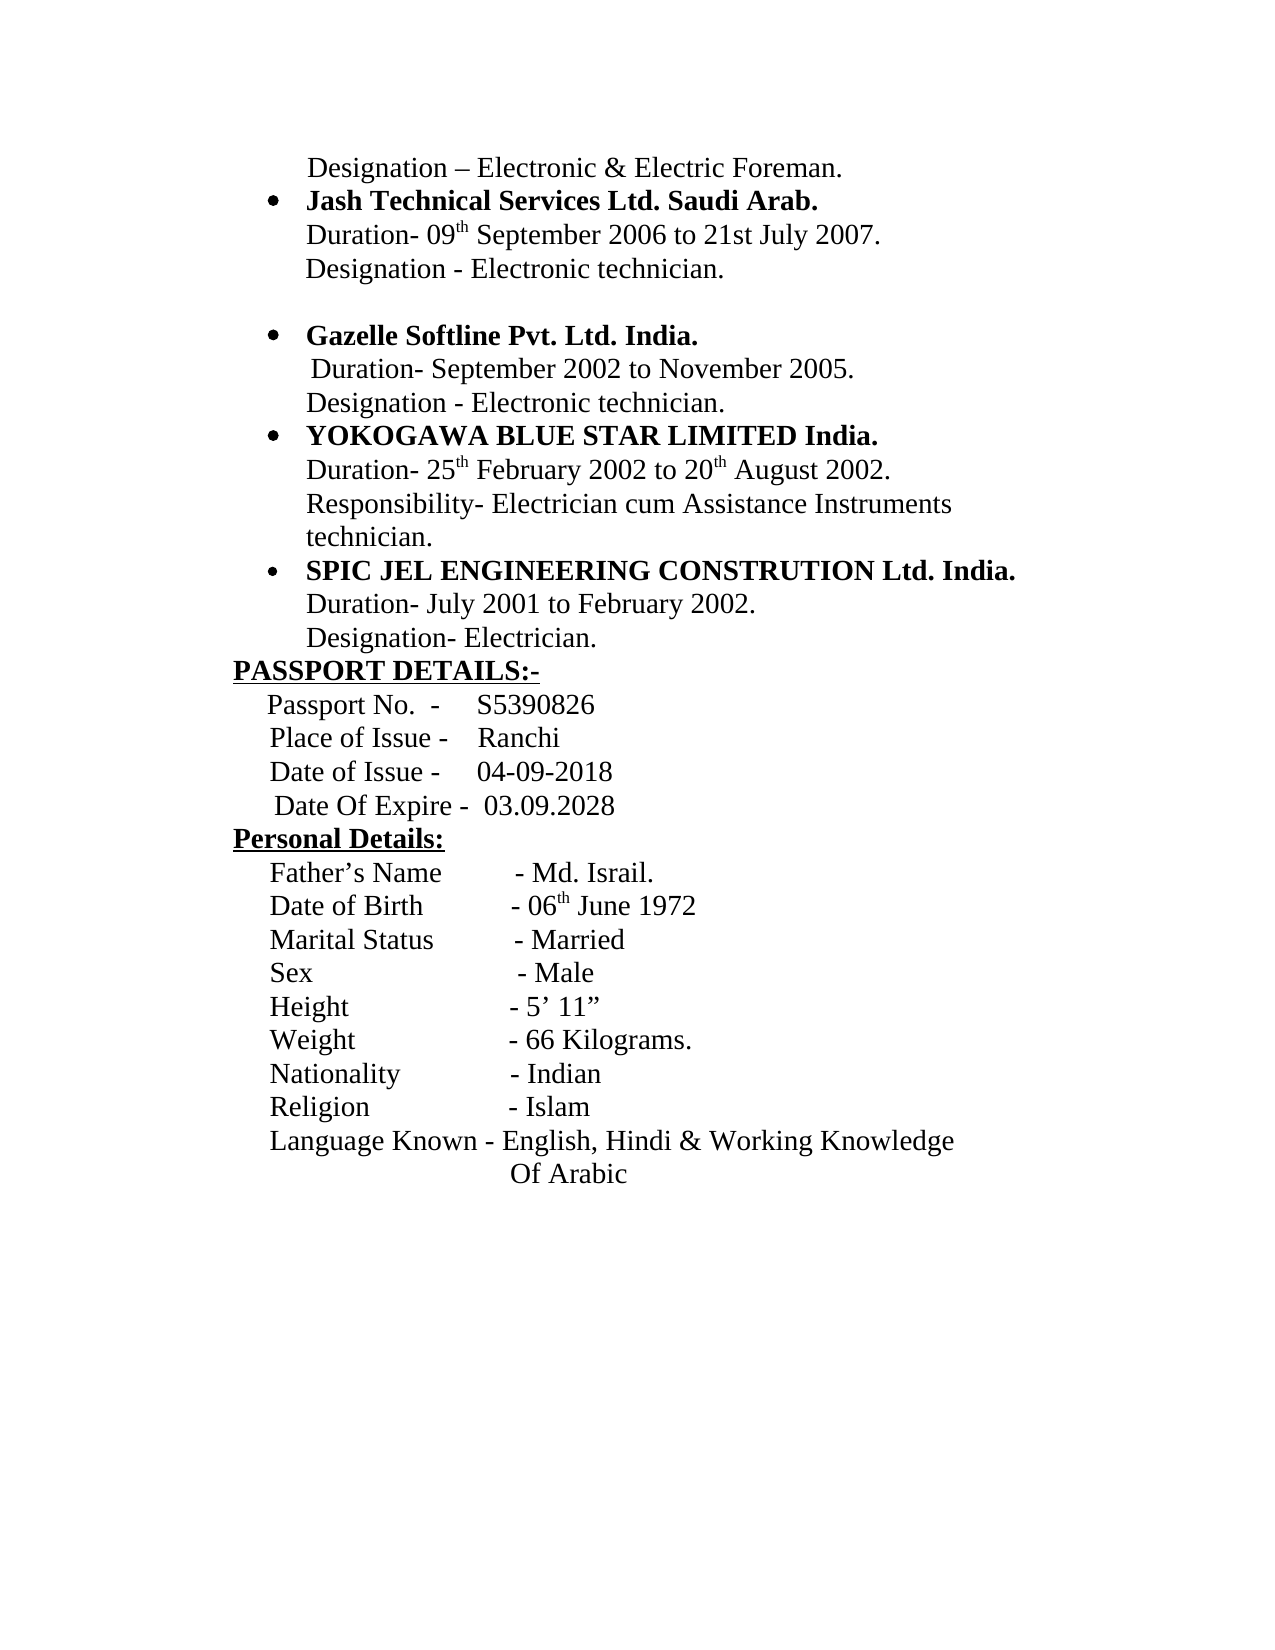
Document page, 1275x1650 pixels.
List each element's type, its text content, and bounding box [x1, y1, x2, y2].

text Date of Birth - 06th June 1972 [233, 888, 1125, 922]
text Duration- September 2002 to November 2005. [150, 351, 1125, 385]
text Duration- 09th September 2006 to 21st July 2007. [233, 217, 1125, 251]
list Jash Technical Services Ltd. Saudi Arab. [268, 183, 1125, 217]
text Responsibility- Electrician cum Assistance Instruments [233, 486, 1125, 519]
list SPIC JEL ENGINEERING CONSTRUTION Ltd. India. [268, 553, 1125, 586]
text Date Of Expire - 03.09.2028 [150, 788, 1125, 821]
text Of Arabic [233, 1157, 1125, 1190]
text technician. [233, 519, 1125, 553]
text Place of Issue - Ranchi [233, 721, 1125, 754]
text Designation- Electrician. [233, 620, 1125, 653]
text Nationality - Indian [233, 1056, 1125, 1089]
text Duration- July 2001 to February 2002. [233, 586, 1125, 620]
text Designation – Electronic & Electric Foreman. [270, 150, 1125, 183]
text Height - 5’ 11” [233, 989, 1125, 1022]
text Marital Status - Married [233, 922, 1125, 955]
list Gazelle Softline Pvt. Ltd. India. [268, 318, 1125, 351]
list YOKOGAWA BLUE STAR LIMITED India. [268, 418, 1125, 452]
text PASSPORT DETAILS:- [233, 653, 1125, 687]
text Date of Issue - 04-09-2018 [233, 754, 1125, 788]
text Sex - Male [233, 955, 1125, 989]
text Father’s Name - Md. Israil. [233, 855, 1125, 888]
text Duration- 25th February 2002 to 20th August 2002. [233, 452, 1125, 486]
text Language Known - English, Hindi & Working Knowledge [233, 1123, 1125, 1157]
text Religion - Islam [233, 1089, 1125, 1123]
text Passport No. - S5390826 [150, 687, 1125, 721]
text Designation - Electronic technician. [233, 385, 1125, 418]
text Weight - 66 Kilograms. [233, 1022, 1125, 1056]
text Personal Details: [233, 821, 1125, 855]
text Designation - Electronic technician. [225, 251, 1125, 284]
